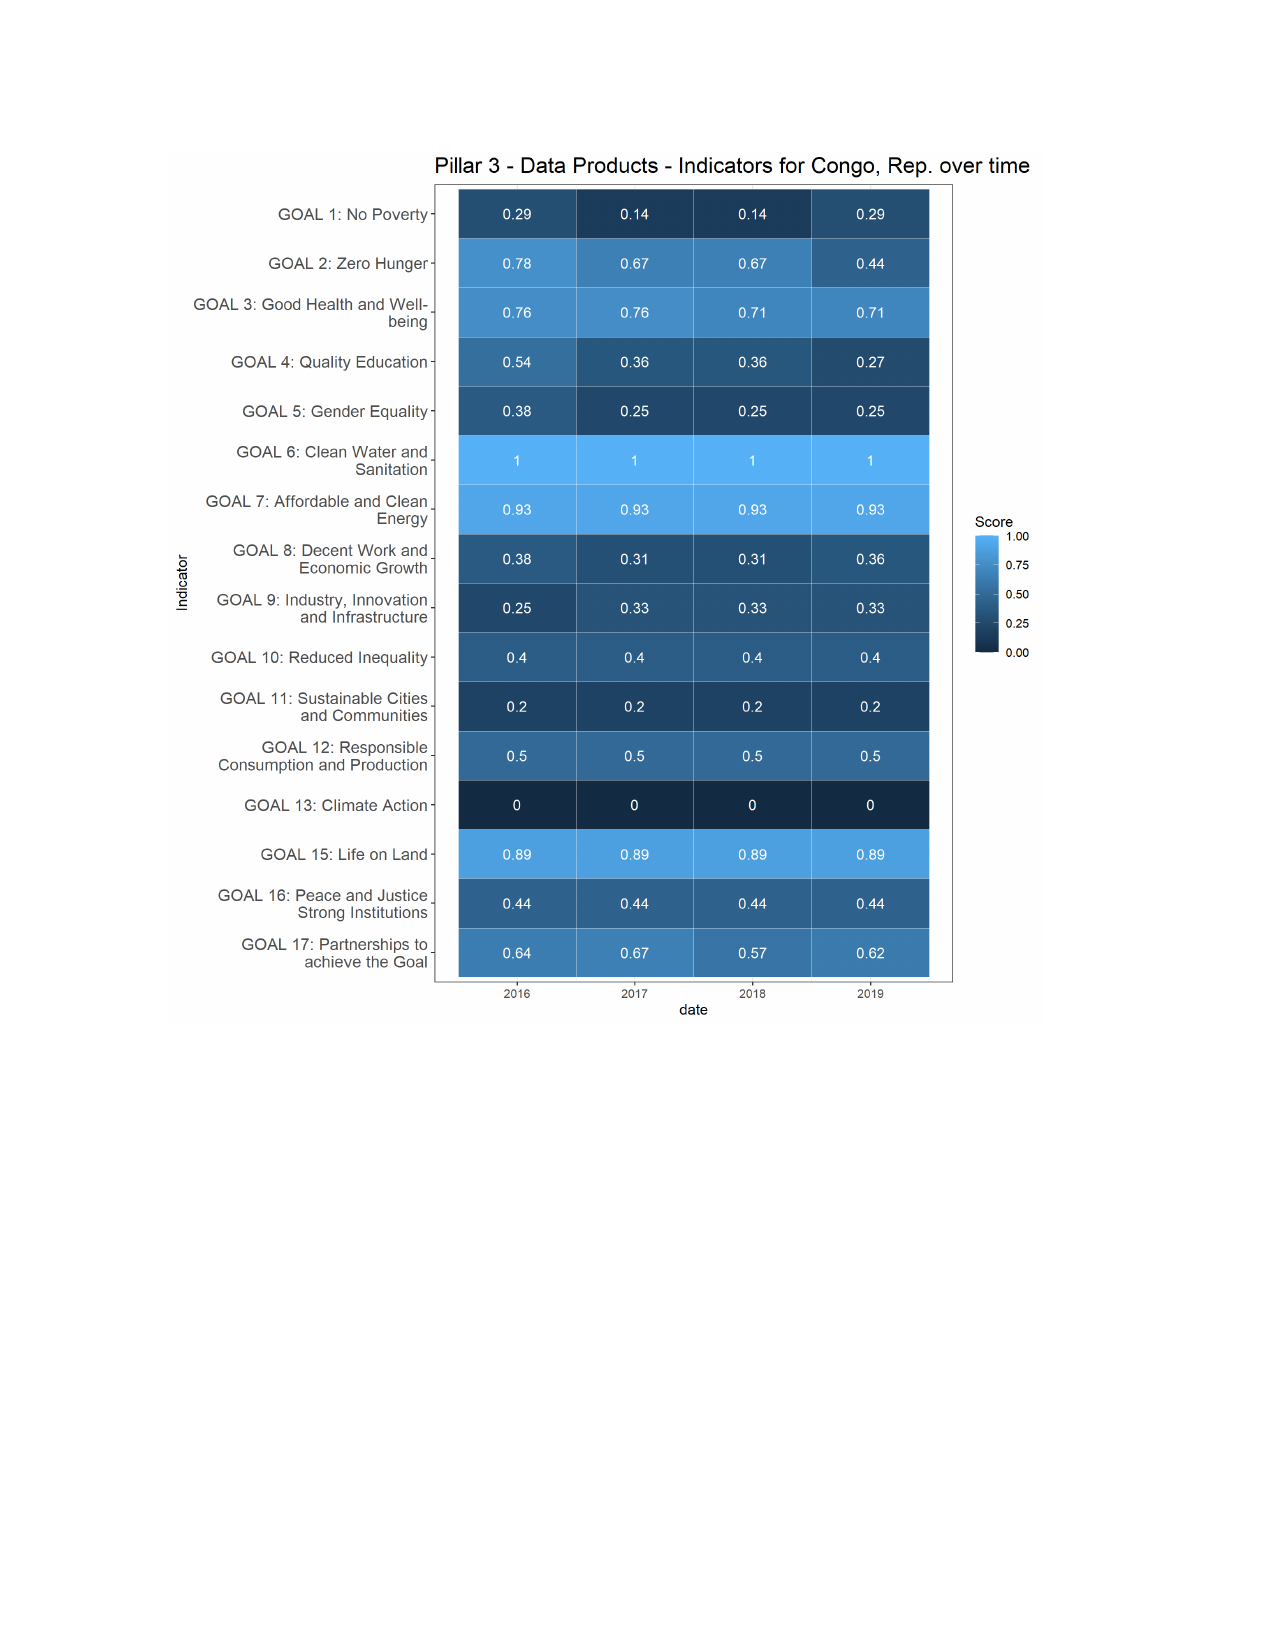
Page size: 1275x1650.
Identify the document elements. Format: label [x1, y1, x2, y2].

picture [168, 150, 1044, 1025]
